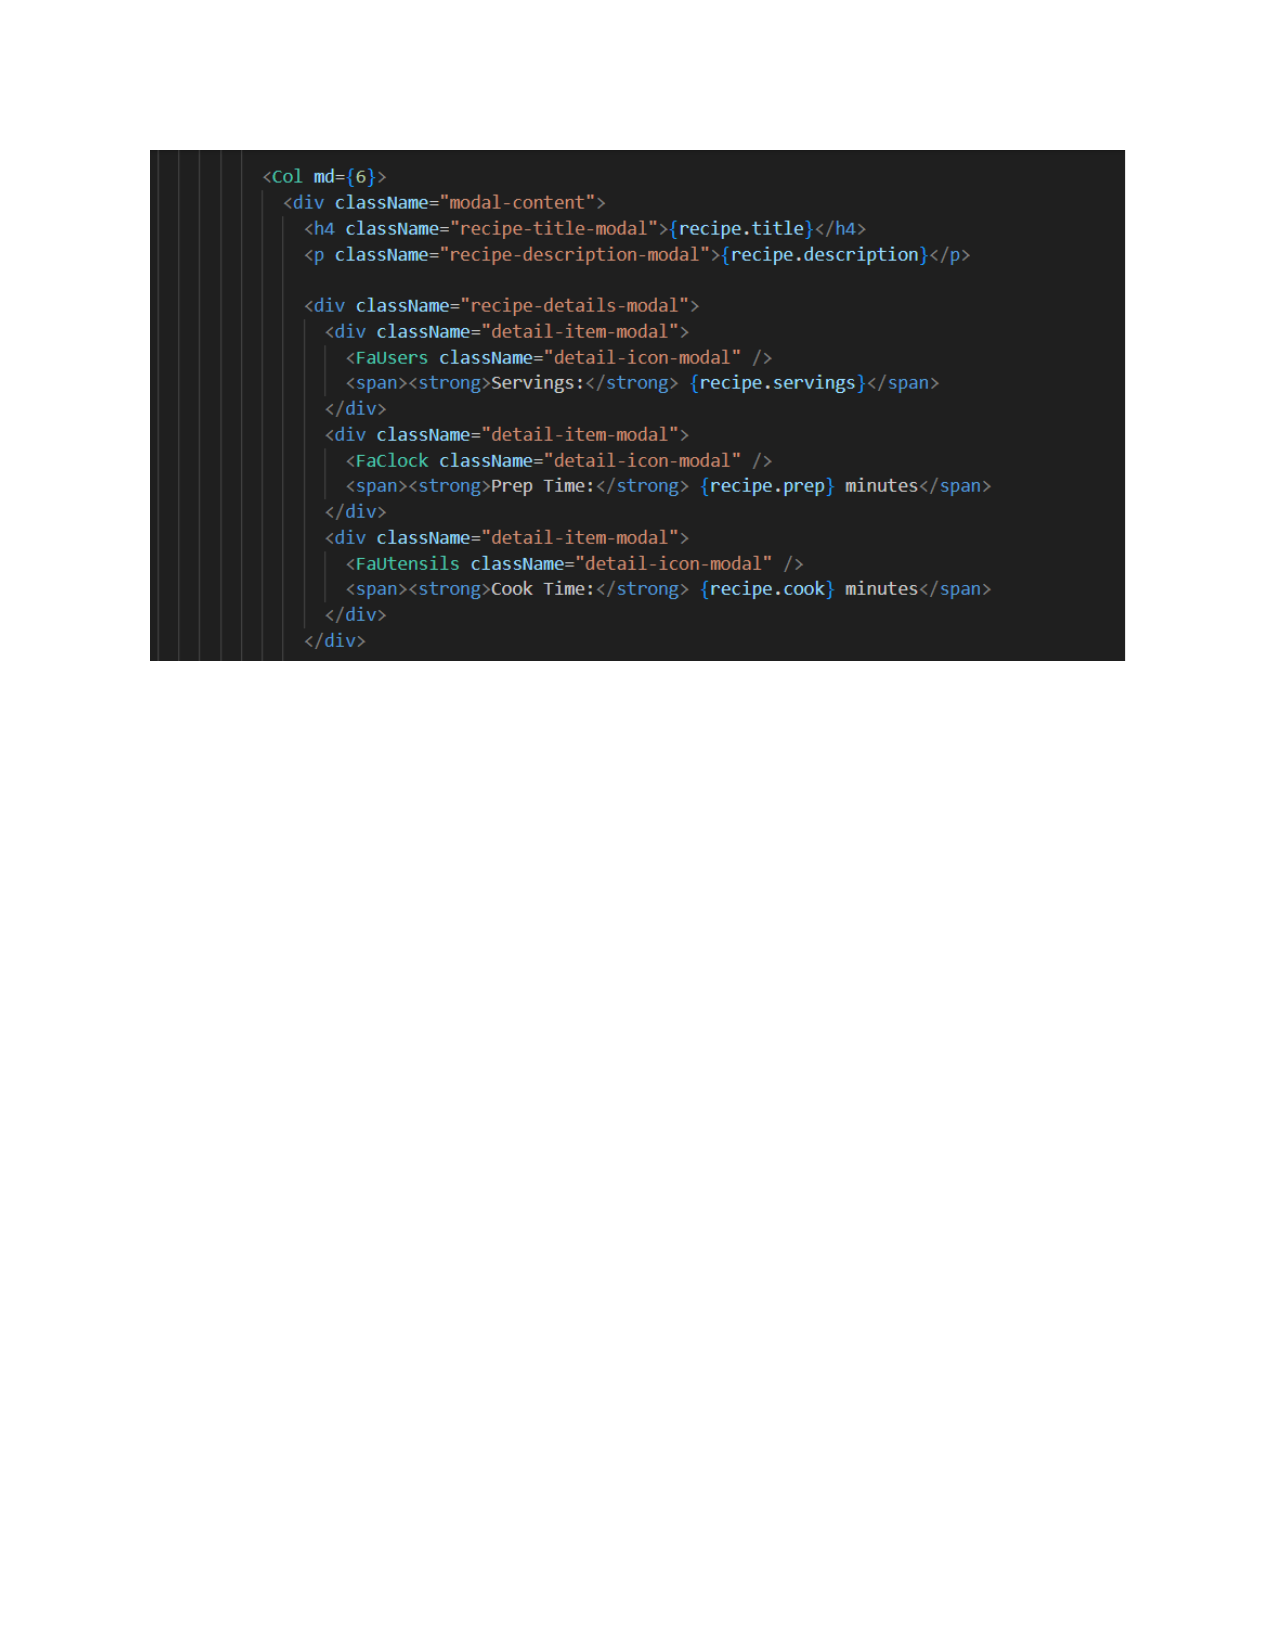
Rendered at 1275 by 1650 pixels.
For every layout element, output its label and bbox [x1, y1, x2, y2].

picture [150, 150, 1125, 661]
